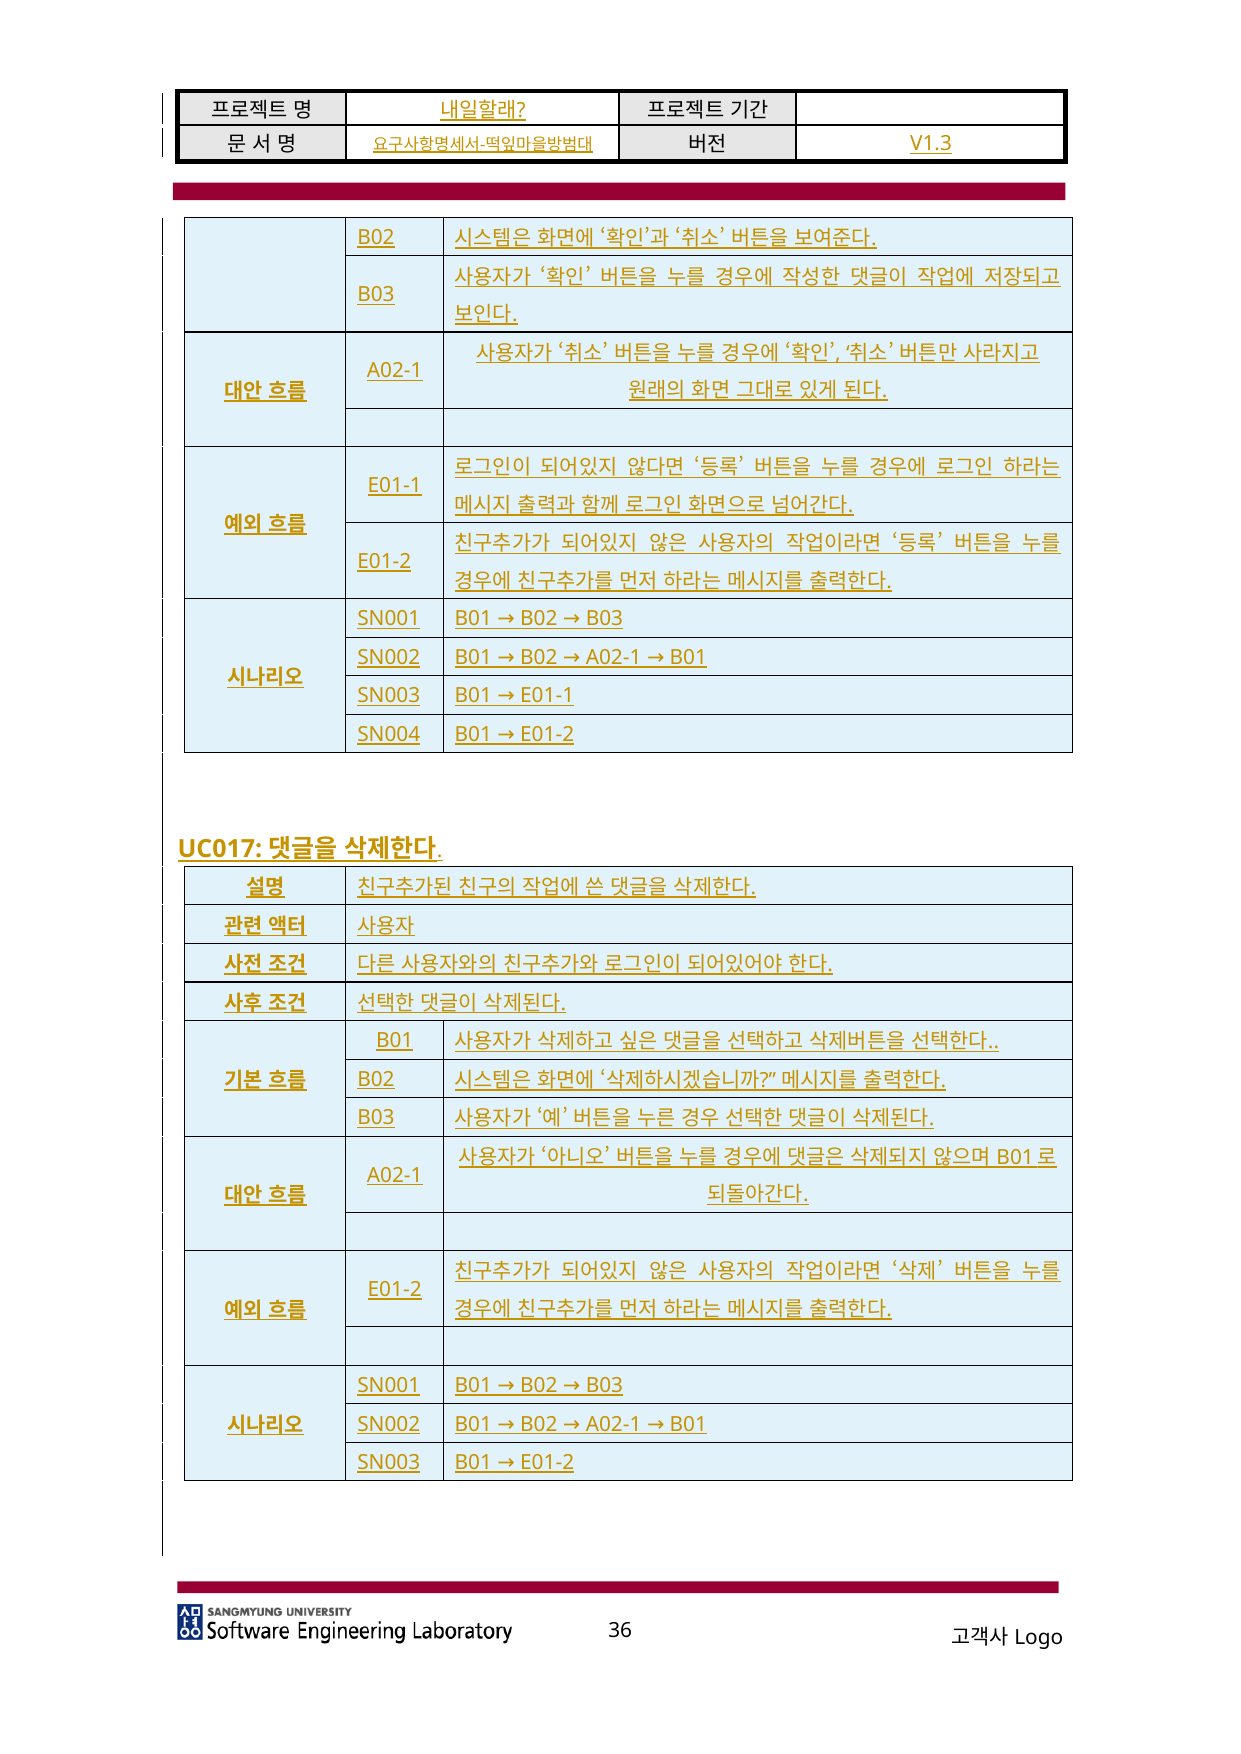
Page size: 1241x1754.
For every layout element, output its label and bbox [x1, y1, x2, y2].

picture [177, 1604, 516, 1645]
